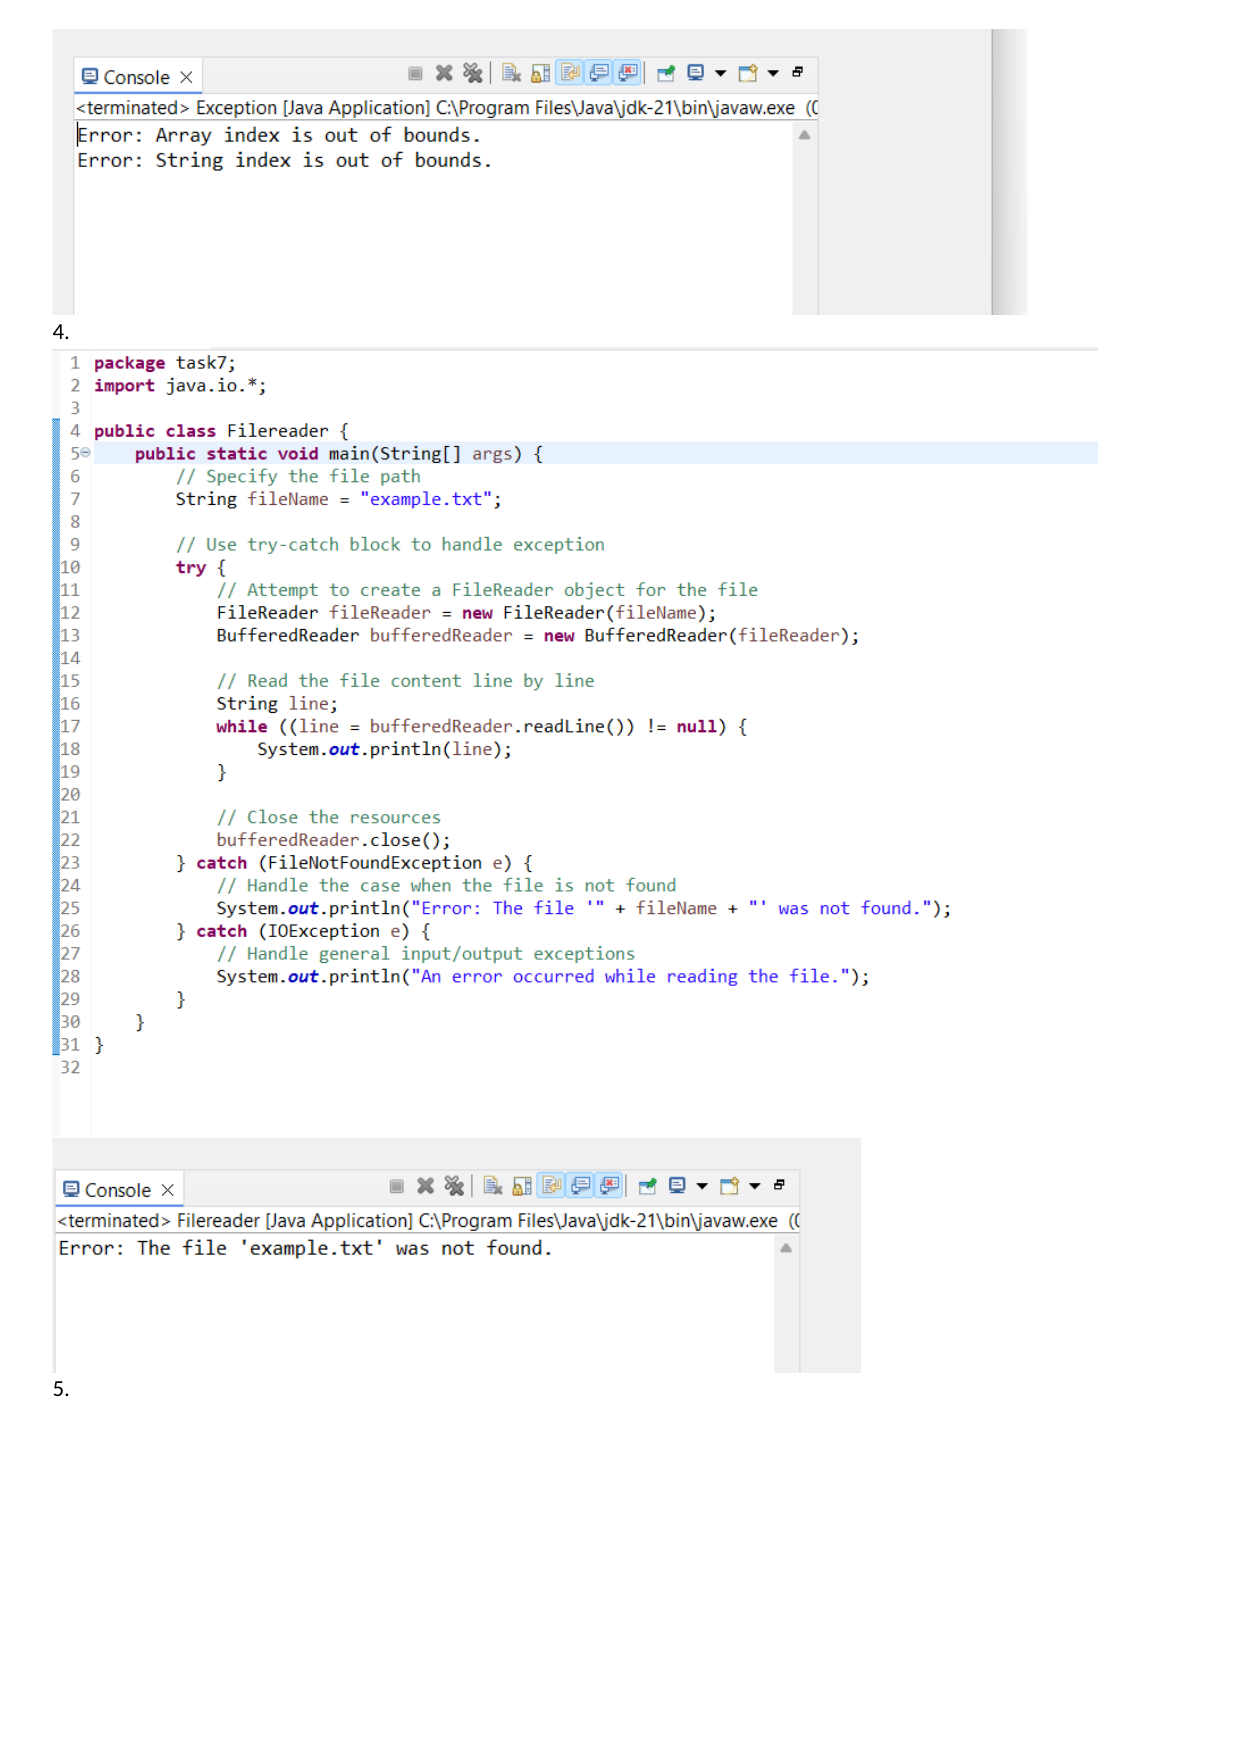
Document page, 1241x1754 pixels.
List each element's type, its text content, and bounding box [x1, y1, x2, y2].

picture [52, 347, 1099, 1137]
picture [52, 1138, 862, 1373]
picture [52, 29, 1028, 315]
list 4. [52, 317, 1090, 345]
list 5. [52, 1374, 1090, 1403]
